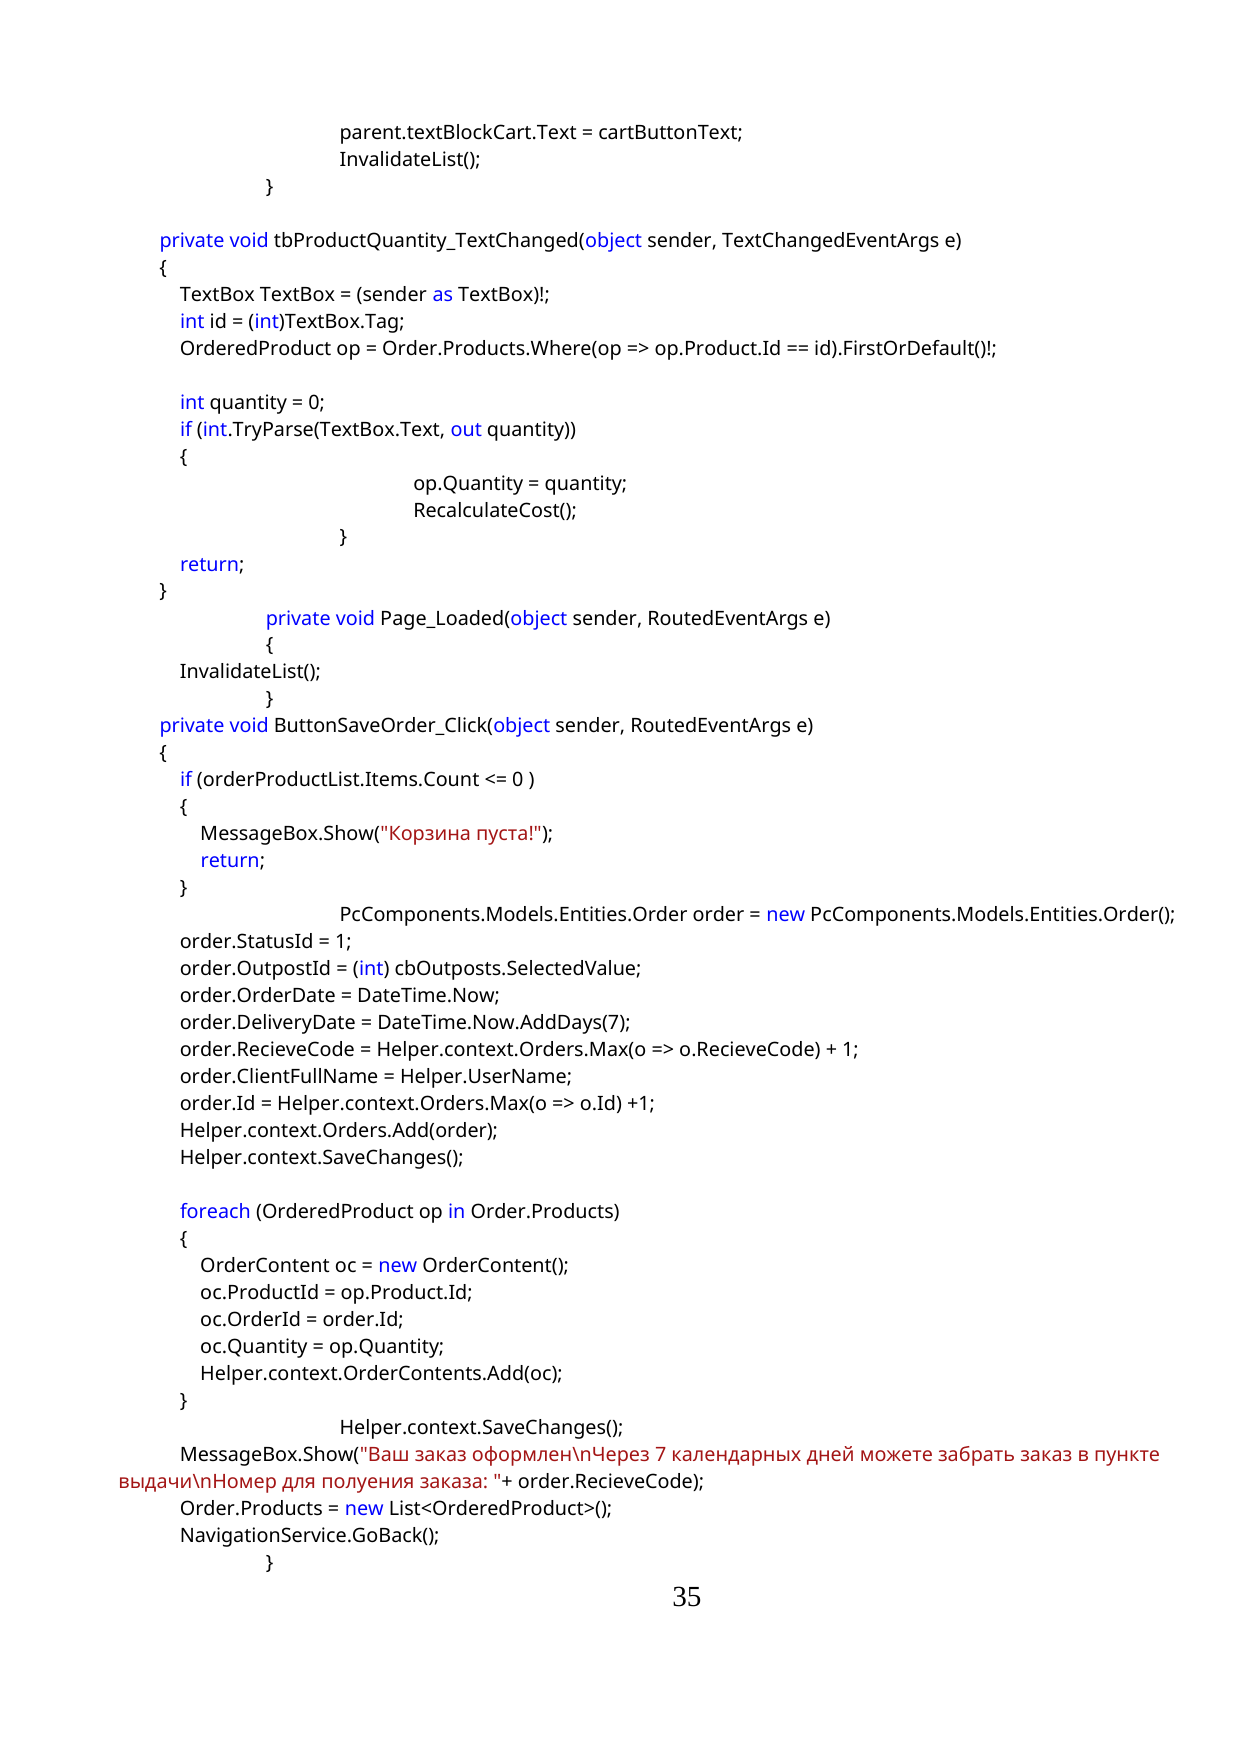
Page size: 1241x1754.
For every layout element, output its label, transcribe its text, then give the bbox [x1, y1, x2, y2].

text Helper.context.OrderContents.Add(oc); [118, 1359, 1181, 1386]
text if (int.TryParse(TextBox.Text, out quantity)) [118, 415, 1181, 442]
text { [118, 1224, 1181, 1251]
text { [118, 793, 1181, 819]
text oc.Quantity = op.Quantity; [118, 1332, 1181, 1359]
text parent.textBlockCart.Text = cartButtonText; [118, 118, 1181, 145]
text int id = (int)TextBox.Tag; [118, 307, 1181, 334]
text NavigationService.GoBack(); [118, 1521, 1181, 1548]
text if (orderProductList.Items.Count <= 0 ) [118, 766, 1181, 793]
text return; [118, 847, 1181, 873]
text MessageBox.Show("Ваш заказ оформлен\nЧерез 7 календарных дней можете забрать заказ в пункте выдачи\nНомер для полуения заказа: "+ order.RecieveCode); [118, 1440, 1181, 1494]
text OrderedProduct op = Order.Products.Where(op => op.Product.Id == id).FirstOrDefault()!; [118, 334, 1181, 361]
text return; [118, 550, 1181, 577]
text MessageBox.Show("Корзина пуста!"); [118, 819, 1181, 847]
text { [118, 253, 1181, 280]
text Helper.context.Orders.Add(order); [118, 1116, 1181, 1143]
text { [118, 739, 1181, 766]
text int quantity = 0; [118, 388, 1181, 415]
text TextBox TextBox = (sender as TextBox)!; [118, 280, 1181, 307]
text } [118, 172, 1181, 199]
text Helper.context.SaveChanges(); [118, 1143, 1181, 1170]
text order.StatusId = 1; [118, 927, 1181, 954]
text PcComponents.Models.Entities.Order order = new PcComponents.Models.Entities.Order(); [118, 901, 1181, 927]
text Helper.context.SaveChanges(); [118, 1413, 1181, 1440]
text op.Quantity = quantity; [118, 469, 1181, 496]
text InvalidateList(); [118, 145, 1181, 172]
text } [118, 523, 1181, 550]
text order.OrderDate = DateTime.Now; [118, 981, 1181, 1008]
text } [118, 1548, 1181, 1575]
text } [118, 685, 1181, 712]
text OrderContent oc = new OrderContent(); [118, 1251, 1181, 1278]
text order.RecieveCode = Helper.context.Orders.Max(o => o.RecieveCode) + 1; [118, 1035, 1181, 1062]
text order.Id = Helper.context.Orders.Max(o => o.Id) +1; [118, 1089, 1181, 1116]
text private void Page_Loaded(object sender, RoutedEventArgs e) [118, 604, 1181, 631]
text RecalculateCost(); [118, 496, 1181, 523]
text order.OutpostId = (int) cbOutposts.SelectedValue; [118, 954, 1181, 981]
text order.DeliveryDate = DateTime.Now.AddDays(7); [118, 1008, 1181, 1035]
text oc.OrderId = order.Id; [118, 1305, 1181, 1332]
text InvalidateList(); [118, 658, 1181, 685]
text } [118, 577, 1181, 604]
text foreach (OrderedProduct op in Order.Products) [118, 1197, 1181, 1224]
text } [118, 1386, 1181, 1413]
text private void ButtonSaveOrder_Click(object sender, RoutedEventArgs e) [118, 712, 1181, 739]
text } [118, 873, 1181, 901]
text oc.ProductId = op.Product.Id; [118, 1278, 1181, 1305]
text private void tbProductQuantity_TextChanged(object sender, TextChangedEventArgs e) [118, 226, 1181, 253]
text Order.Products = new List<OrderedProduct>(); [118, 1494, 1181, 1521]
text order.ClientFullName = Helper.UserName; [118, 1062, 1181, 1089]
text { [118, 442, 1181, 469]
text { [118, 631, 1181, 658]
